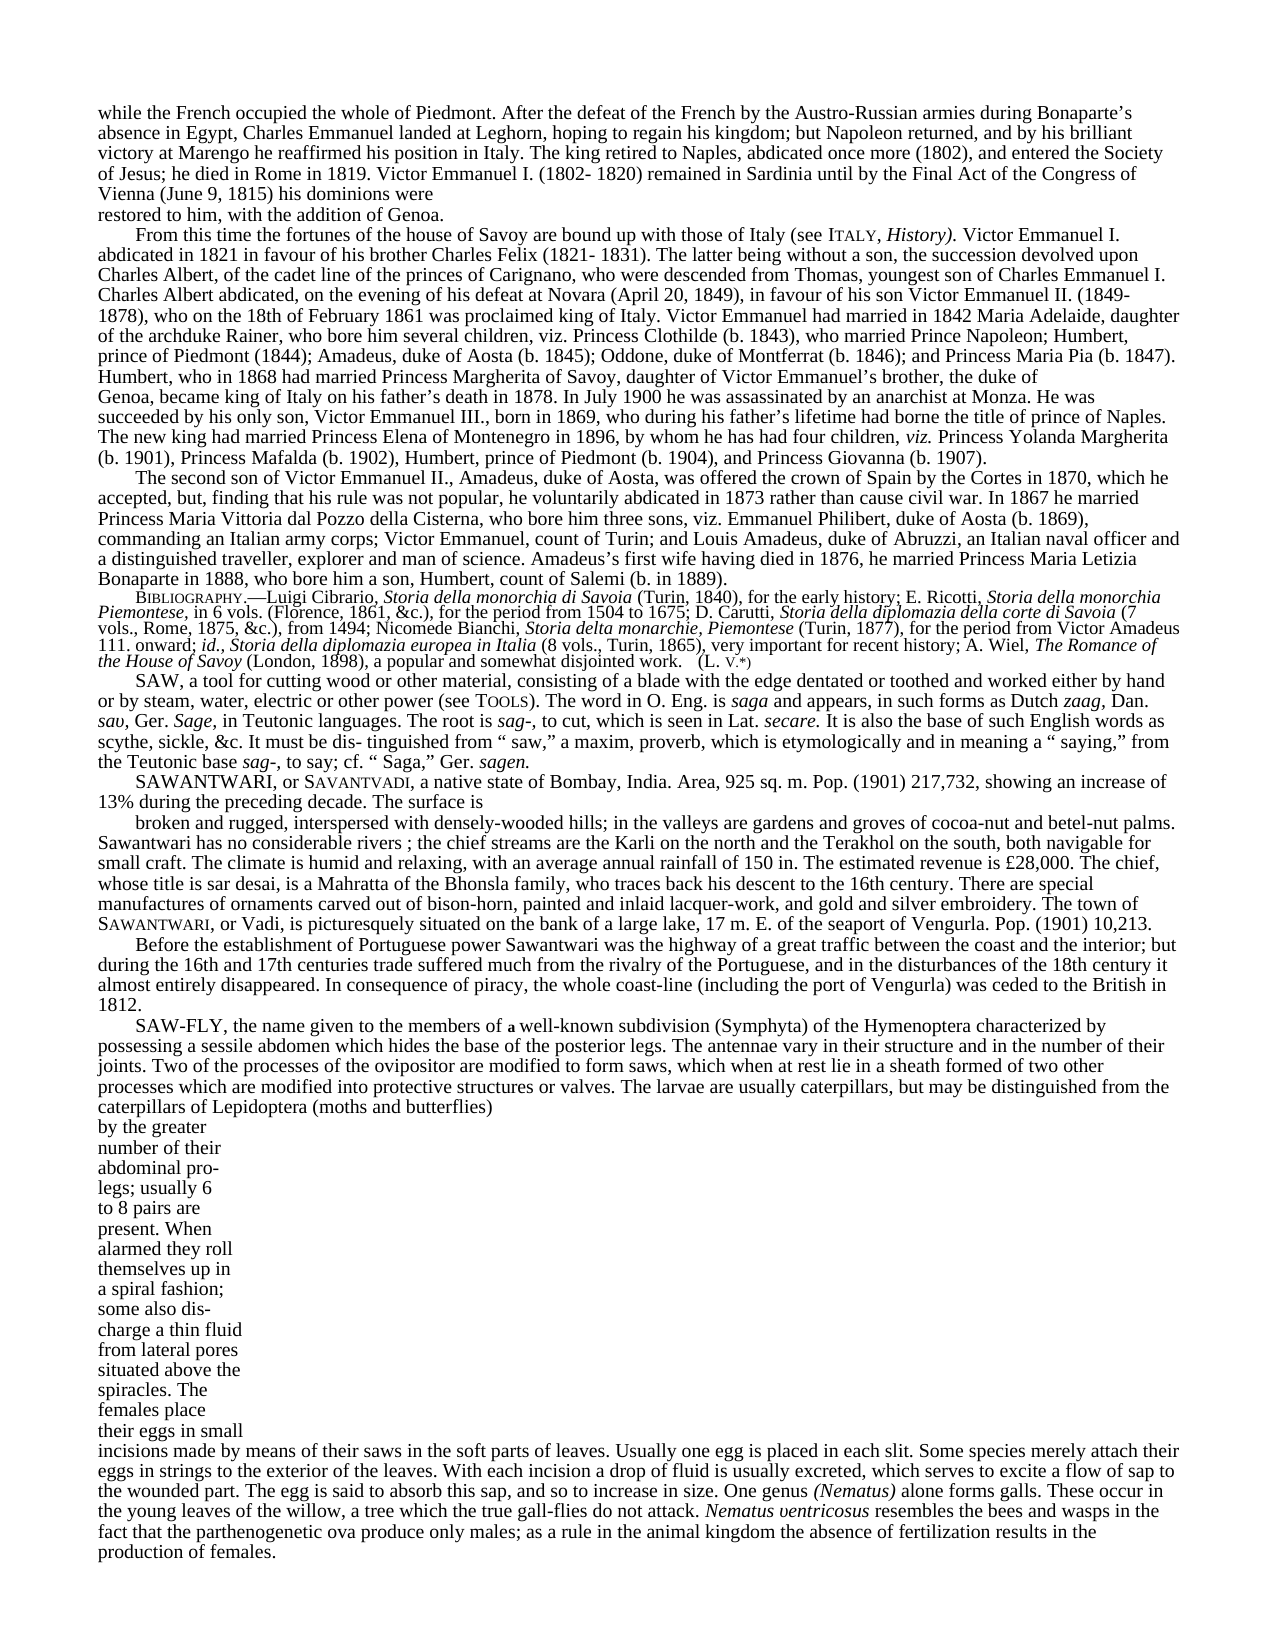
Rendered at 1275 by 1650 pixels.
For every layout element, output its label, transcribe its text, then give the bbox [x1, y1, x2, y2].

text SAWANTWARI, or Savantvadi, a native state of Bombay, India. Area, 925 sq. m. Pop. (1901) 217,732, showing an increase of 13% during the preceding decade. The surface is [98, 773, 1181, 813]
text situated above the [98, 1360, 1181, 1380]
text present. When [98, 1219, 1181, 1239]
text spiracles. The [98, 1380, 1181, 1401]
text females place [98, 1401, 1181, 1421]
text number of their [98, 1138, 1181, 1158]
text charge a thin fluid [98, 1320, 1181, 1340]
text SAW-FLY, the name given to the members of a well-known subdivision (Symphyta) of the Hymenoptera characterized by possessing a sessile abdomen which hides the base of the posterior legs. The antennae vary in their structure and in the number of their joints. Two of the processes of the ovipositor are modified to form saws, which when at rest lie in a sheath formed of two other processes which are modified into protective structures or valves. The larvae are usually caterpillars, but may be distinguished from the caterpillars of Lepidoptera (moths and butterflies) [98, 1016, 1181, 1118]
text The second son of Victor Emmanuel II., Amadeus, duke of Aosta, was offered the crown of Spain by the Cortes in 1870, which he accepted, but, finding that his rule was not popular, he voluntarily abdicated in 1873 rather than cause civil war. In 1867 he married Princess Maria Vittoria dal Pozzo della Cisterna, who bore him three sons, viz. Emmanuel Philibert, duke of Aosta (b. 1869), commanding an Italian army corps; Victor Emmanuel, count of Turin; and Louis Amadeus, duke of Abruzzi, an Italian naval officer and a distinguished traveller, explorer and man of science. Amadeus’s first wife having died in 1876, he married Princess Maria Letizia Bonaparte in 1888, who bore him a son, Humbert, count of Salemi (b. in 1889). [98, 468, 1181, 590]
text (b. 1901), Princess Mafalda (b. 1902), Humbert, prince of Piedmont (b. 1904), and Princess Giovanna (b. 1907). [98, 448, 1181, 468]
text SAW, a tool for cutting wood or other material, consisting of a blade with the edge dentated or toothed and worked either by hand or by steam, water, electric or other power (see Tools). The word in O. Eng. is saga and appears, in such forms as Dutch zaag, Dan. saυ, Ger. Sage, in Teutonic languages. The root is sag-, to cut, which is seen in Lat. secare. It is also the base of such English words as scythe, sickle, &c. It must be dis- tinguished from “ saw,” a maxim, proverb, which is etymologically and in meaning a “ saying,” from the Teutonic base sag-, to say; cf. “ Saga,” Ger. sagen. [98, 671, 1181, 773]
text restored to him, with the addition of Genoa. [98, 205, 1181, 225]
text their eggs in small [98, 1421, 1181, 1441]
text some also dis- [98, 1299, 1181, 1320]
text from lateral pores [98, 1340, 1181, 1360]
text broken and rugged, interspersed with densely-wooded hills; in the valleys are gardens and groves of cocoa-nut and betel-nut palms. Sawantwari has no considerable rivers ; the chief streams are the Karli on the north and the Terakhol on the south, both navigable for small craft. The climate is humid and relaxing, with an average annual rainfall of 150 in. The estimated revenue is £28,000. The chief, whose title is sar desai, is a Mahratta of the Bhonsla family, who traces back his descent to the 16th century. There are special manufactures of ornaments carved out of bison-horn, painted and inlaid lacquer-work, and gold and silver embroidery. The town of Sawantwari, or Vadi, is picturesquely situated on the bank of a large lake, 17 m. E. of the seaport of Vengurla. Pop. (1901) 10,213. [98, 813, 1181, 935]
text legs; usually 6 [98, 1178, 1181, 1198]
text themselves up in [98, 1259, 1181, 1279]
text a spiral fashion; [98, 1279, 1181, 1299]
text to 8 pairs are [98, 1198, 1181, 1219]
text abdominal pro- [98, 1158, 1181, 1178]
text incisions made by means of their saws in the soft parts of leaves. Usually one egg is placed in each slit. Some species merely attach their eggs in strings to the exterior of the leaves. With each incision a drop of fluid is usually excreted, which serves to excite a flow of sap to the wounded part. The egg is said to absorb this sap, and so to increase in size. One genus (Nematus) alone forms galls. These occur in the young leaves of the willow, a tree which the true gall-flies do not attack. Nematus υentricosus resembles the bees and wasps in the fact that the parthenogenetic ova produce only males; as a rule in the animal kingdom the absence of fertilization results in the production of females. [98, 1441, 1181, 1563]
text by the greater [98, 1118, 1181, 1138]
text Bibliography.—Luigi Cibrario, Storia della monorchia di Savoia (Turin, 1840), for the early history; E. Ricotti, Storia della monorchia Piemontese, in 6 vols. (Florence, 1861, &c.), for the period from 1504 to 1675; D. Carutti, Storia della diplomazia della corte di Savoia (7 vols., Rome, 1875, &c.), from 1494; Nicomede Bianchi, Storia delta monarchie, Piemontese (Turin, 1877), for the period from Victor Amadeus 111. onward; id., Storia della diplomazia europea in Italia (8 vols., Turin, 1865), very important for recent history; A. Wiel, The Romance of the House of Savoy (London, 1898), a popular and somewhat disjointed work. (L. V.*) [98, 590, 1181, 671]
text Genoa, became king of Italy on his father’s death in 1878. In July 1900 he was assassinated by an anarchist at Monza. He was succeeded by his only son, Victor Emmanuel III., born in 1869, who during his father’s lifetime had borne the title of prince of Naples. The new king had married Princess Elena of Montenegro in 1896, by whom he has had four children, viz. Princess Yolanda Margherita [98, 387, 1181, 448]
text Before the establishment of Portuguese power Sawantwari was the highway of a great traffic between the coast and the interior; but during the 16th and 17th centuries trade suffered much from the rivalry of the Portuguese, and in the disturbances of the 18th century it almost entirely disappeared. In consequence of piracy, the whole coast-line (including the port of Vengurla) was ceded to the British in 1812. [98, 935, 1181, 1016]
text From this time the fortunes of the house of Savoy are bound up with those of Italy (see Italy, History). Victor Emmanuel I. abdicated in 1821 in favour of his brother Charles Felix (1821- 1831). The latter being without a son, the succession devolved upon Charles Albert, of the cadet line of the princes of Carignano, who were descended from Thomas, youngest son of Charles Emmanuel I. Charles Albert abdicated, on the evening of his defeat at Novara (April 20, 1849), in favour of his son Victor Emmanuel II. (1849-1878), who on the 18th of February 1861 was proclaimed king of Italy. Victor Emmanuel had married in 1842 Maria Adelaide, daughter of the archduke Rainer, who bore him several children, viz. Princess Clothilde (b. 1843), who married Prince Napoleon; Humbert, prince of Piedmont (1844); Amadeus, duke of Aosta (b. 1845); Oddone, duke of Montferrat (b. 1846); and Princess Maria Pia (b. 1847). Humbert, who in 1868 had married Princess Margherita of Savoy, daughter of Victor Emmanuel’s brother, the duke of [98, 225, 1181, 387]
text while the French occupied the whole of Piedmont. After the defeat of the French by the Austro-Russian armies during Bonaparte’s absence in Egypt, Charles Emmanuel landed at Leghorn, hoping to regain his kingdom; but Napoleon returned, and by his brilliant victory at Marengo he reaffirmed his position in Italy. The king retired to Naples, abdicated once more (1802), and entered the Society of Jesus; he died in Rome in 1819. Victor Emmanuel I. (1802- 1820) remained in Sardinia until by the Final Act of the Congress of Vienna (June 9, 1815) his dominions were [98, 103, 1181, 205]
text alarmed they roll [98, 1239, 1181, 1259]
